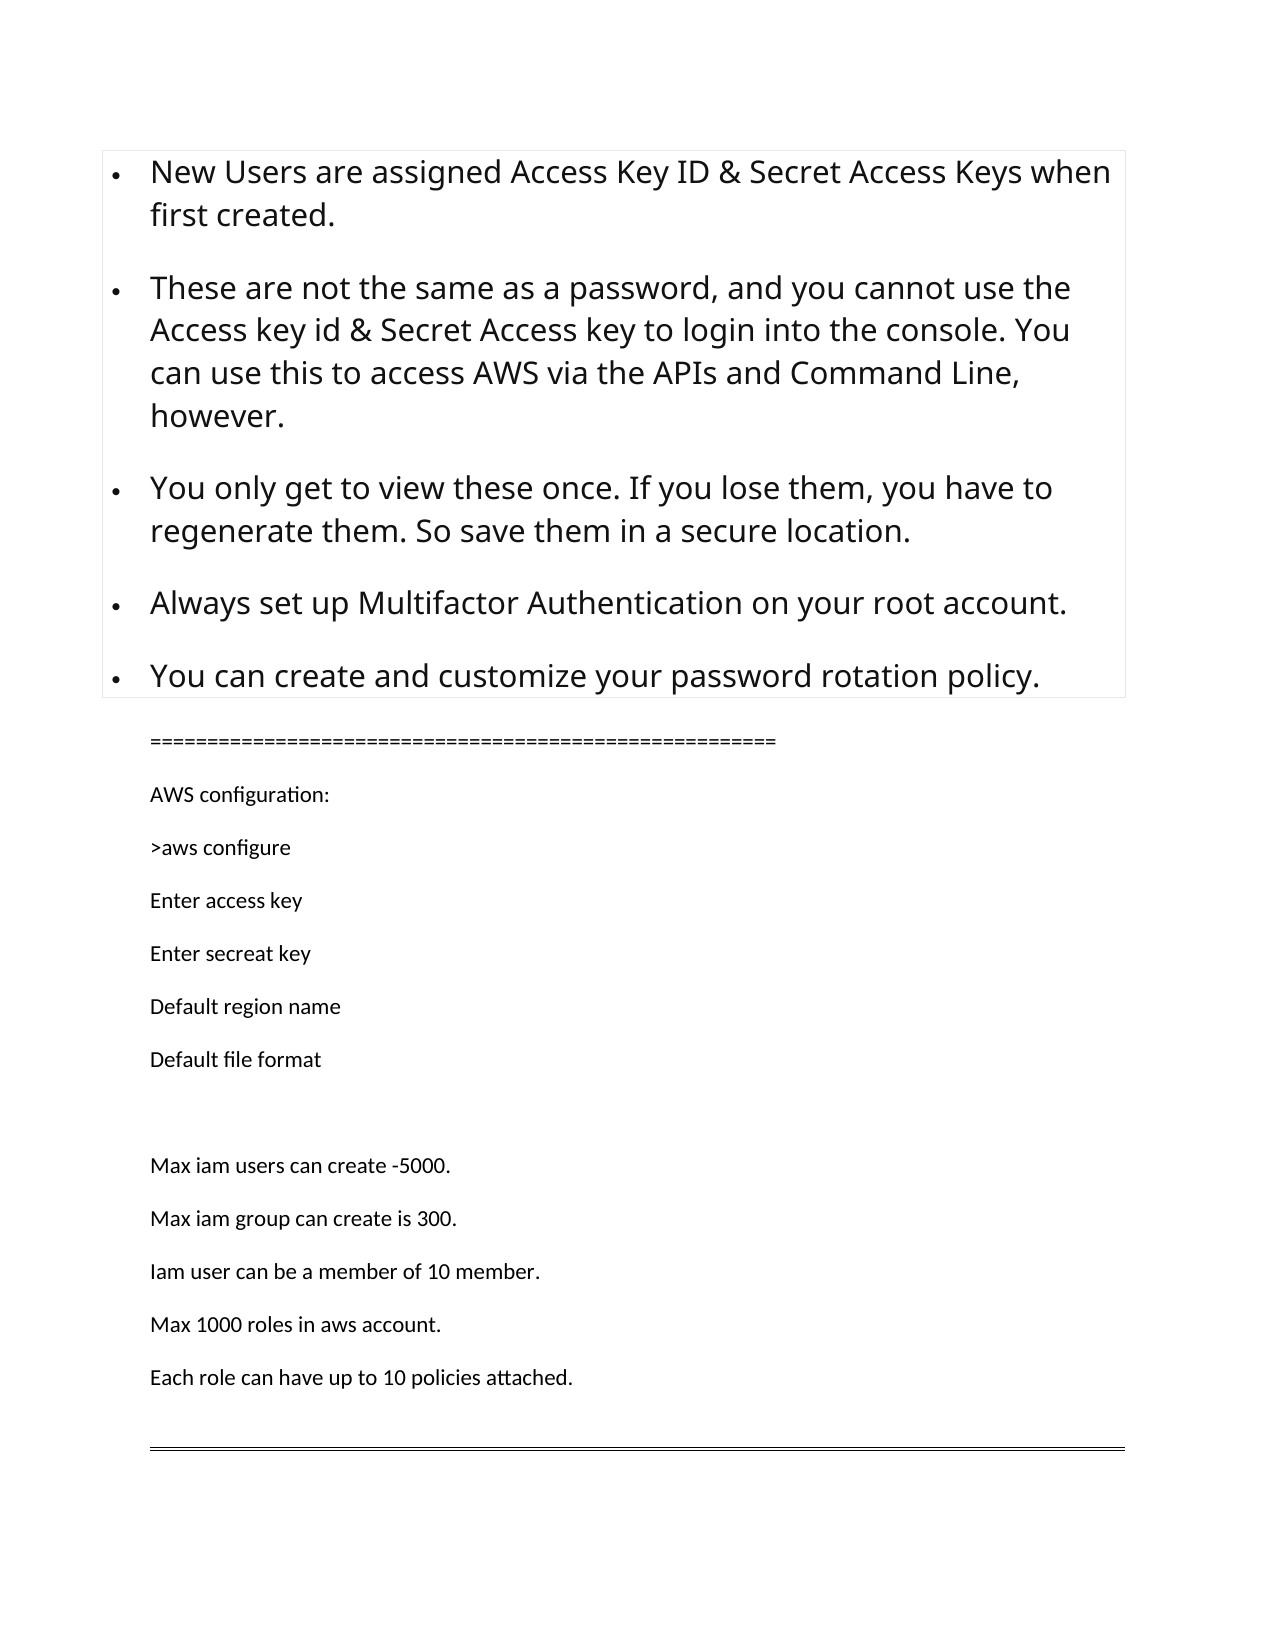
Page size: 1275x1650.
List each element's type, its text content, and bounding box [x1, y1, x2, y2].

text Max iam users can create -5000. [150, 1151, 1125, 1179]
text ======================================================= [150, 727, 1125, 755]
list Always set up Multifactor Authentication on your root account. [103, 581, 1125, 624]
text Enter secreat key [150, 939, 1125, 967]
text Iam user can be a member of 10 member. [150, 1257, 1125, 1285]
text Each role can have up to 10 policies attached. [150, 1363, 1125, 1391]
list You only get to view these once. If you lose them, you have to regenerate them. So save them in a secure location. [103, 466, 1125, 551]
text Enter access key [150, 886, 1125, 914]
text >aws configure [150, 833, 1125, 861]
list These are not the same as a password, and you cannot use the Access key id & Secret Access key to login into the console. You can use this to access AWS via the APIs and Command Line, however. [103, 265, 1125, 436]
text AWS configuration: [150, 780, 1125, 808]
list New Users are assigned Access Key ID & Secret Access Keys when first created. [103, 151, 1125, 236]
text Default region name [150, 992, 1125, 1020]
text Max 1000 roles in aws account. [150, 1310, 1125, 1338]
text Max iam group can create is 300. [150, 1204, 1125, 1232]
text Default file format [150, 1045, 1125, 1073]
list You can create and customize your password rotation policy. [103, 653, 1125, 697]
